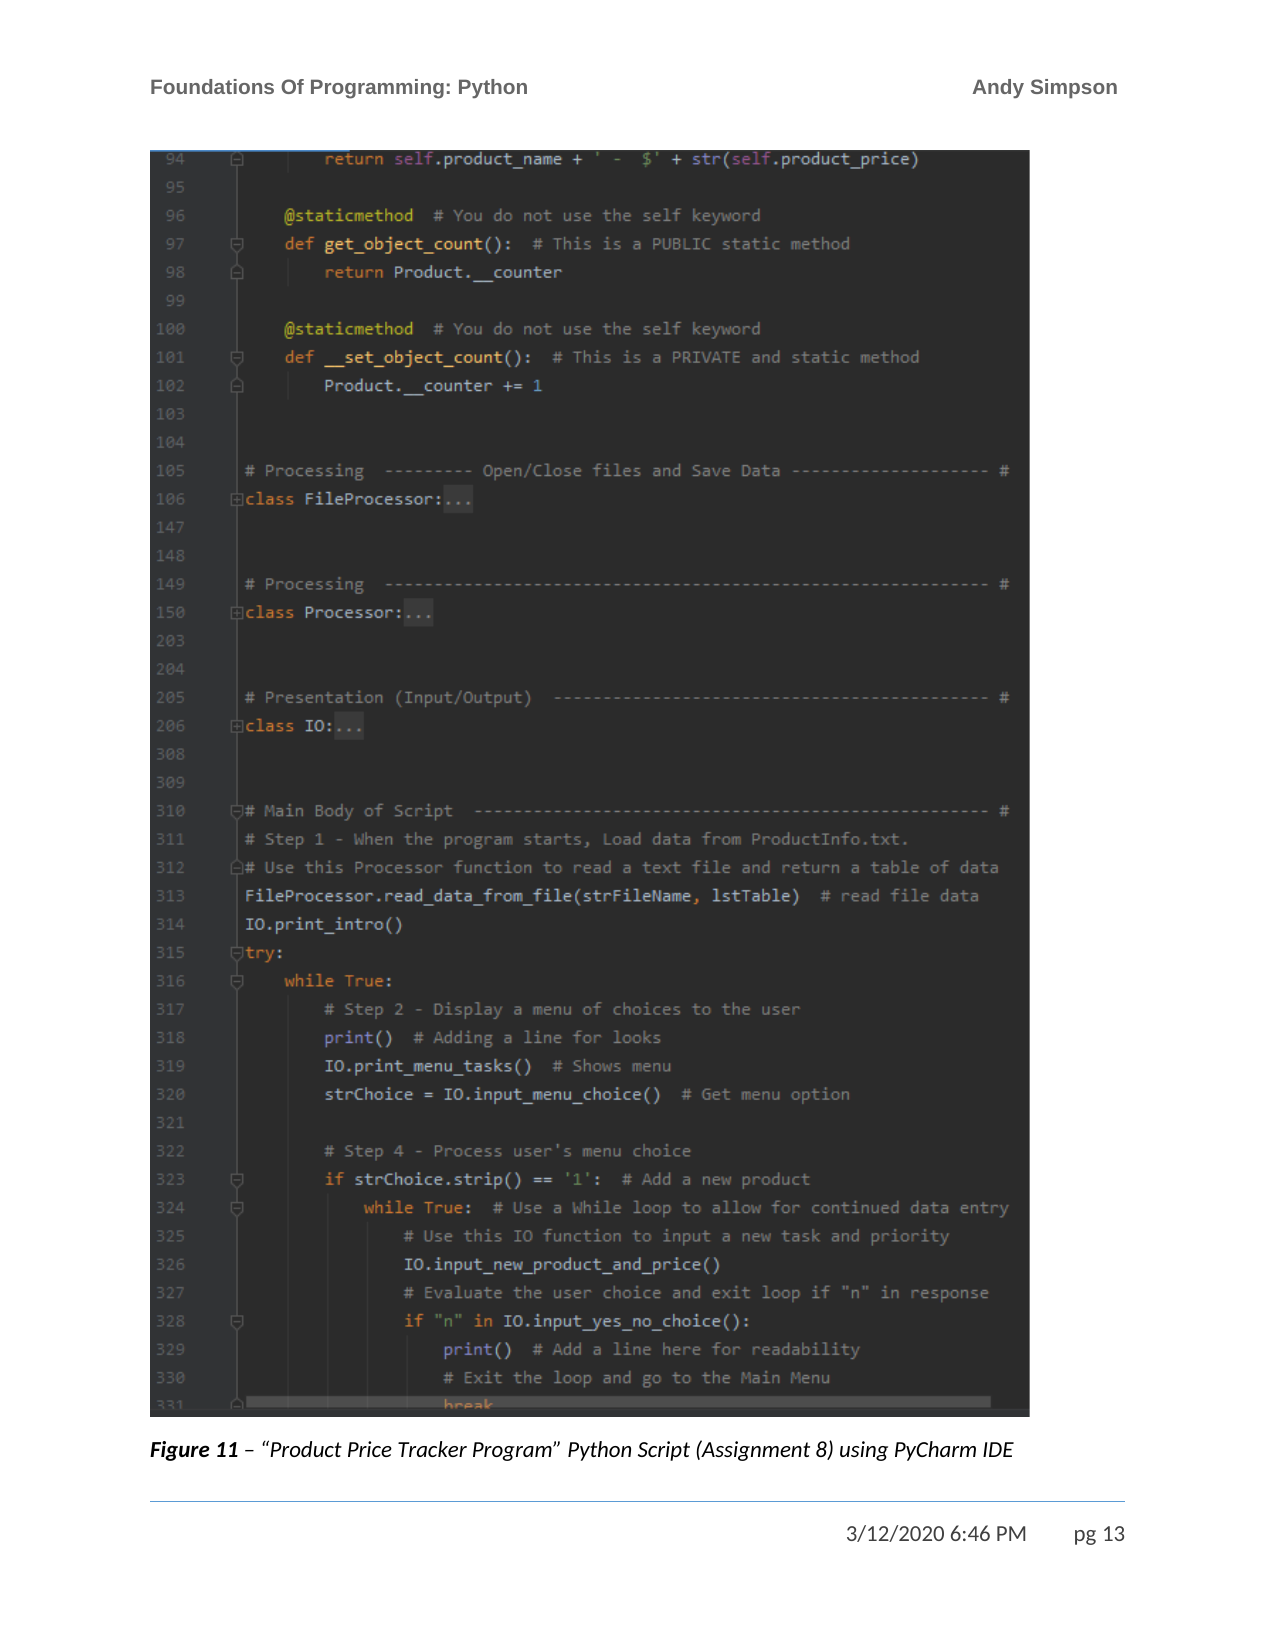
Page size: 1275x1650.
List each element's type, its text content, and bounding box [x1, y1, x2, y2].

text Figure 11 – “Product Price Tracker Program” Python Script (Assignment 8) using PyCharm IDE [150, 1436, 1125, 1464]
picture [150, 150, 1030, 1417]
